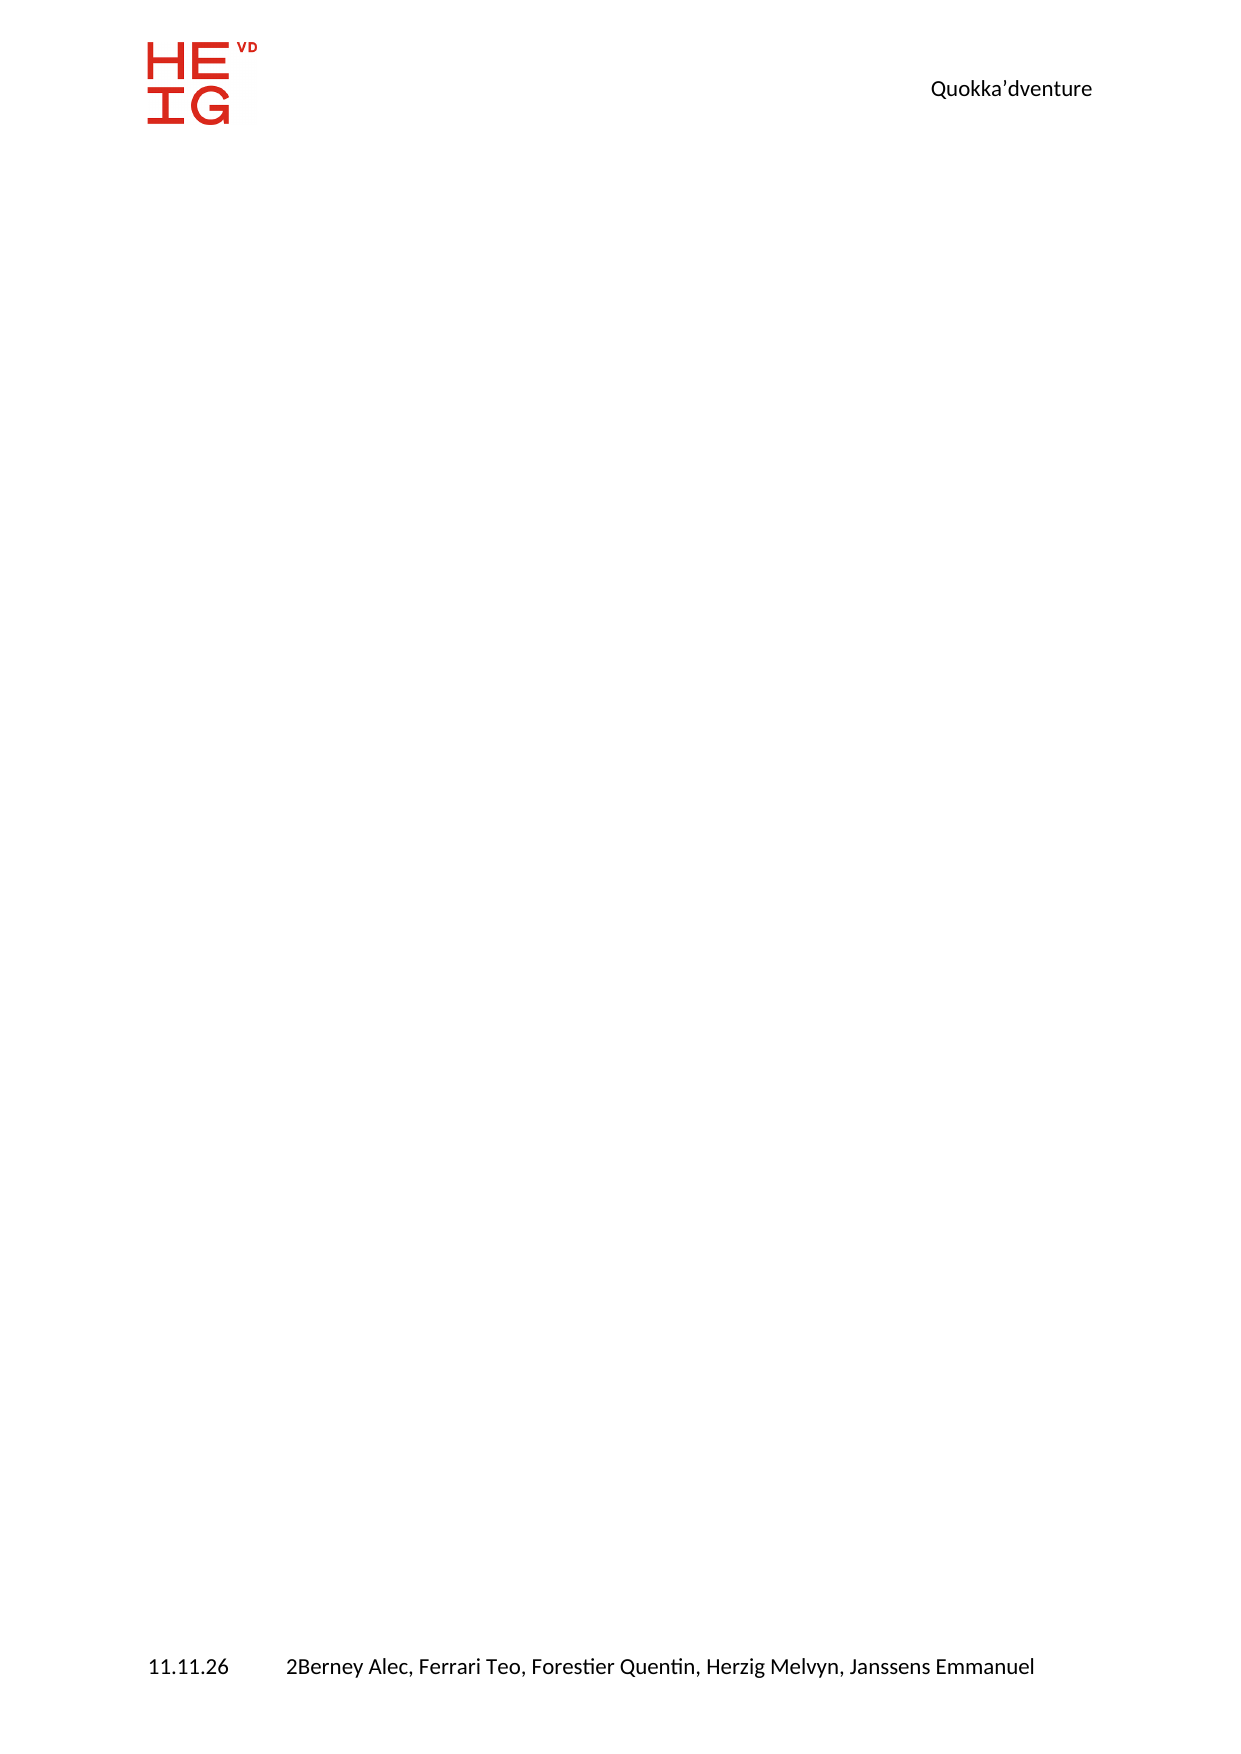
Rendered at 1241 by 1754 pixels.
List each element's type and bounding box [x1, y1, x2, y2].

picture [147, 42, 257, 125]
